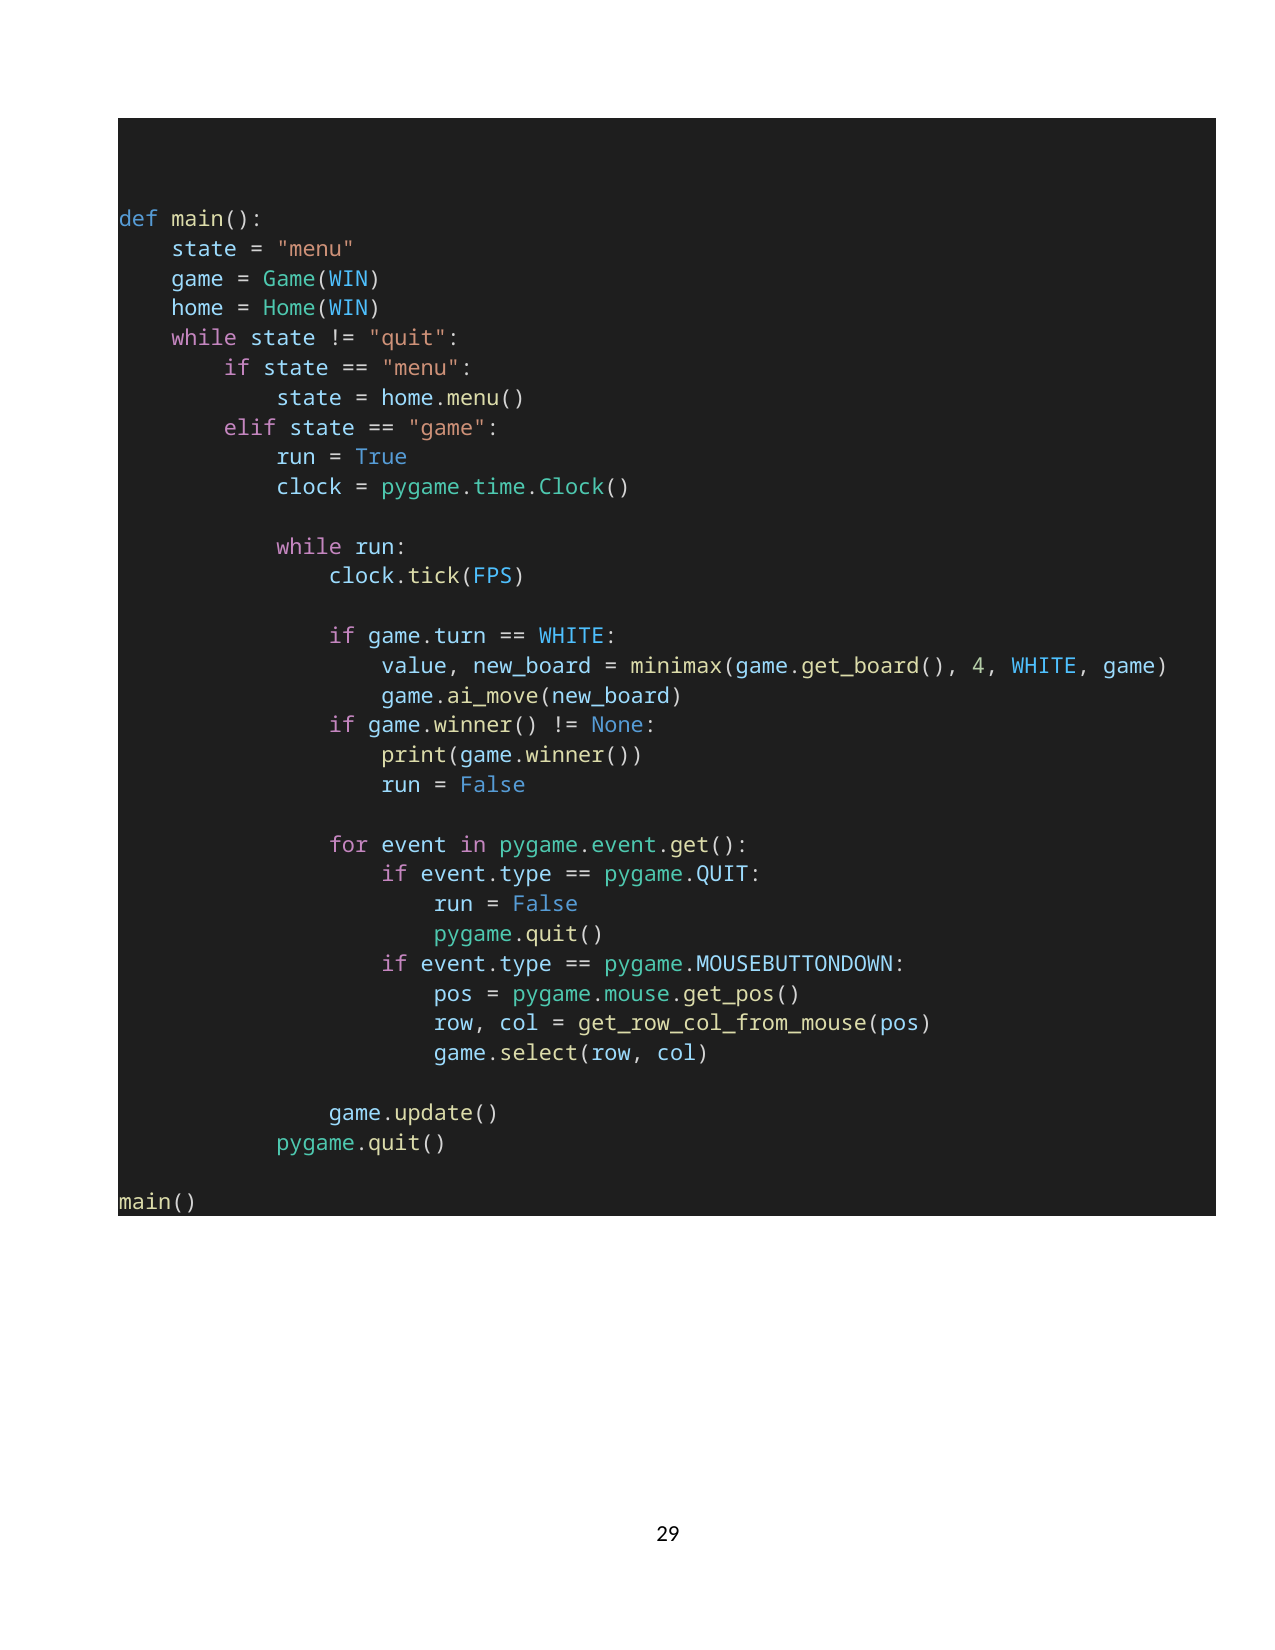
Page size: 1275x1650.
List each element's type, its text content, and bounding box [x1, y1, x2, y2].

text if game.turn == WHITE: [118, 620, 1216, 650]
text if game.winner() != None: [118, 709, 1216, 739]
text row, col = get_row_col_from_mouse(pos) [118, 1007, 1216, 1037]
text clock = pygame.time.Clock() [118, 471, 1216, 501]
text elif state == "game": [118, 412, 1216, 441]
text if event.type == pygame.QUIT: [118, 858, 1216, 888]
text while state != "quit": [118, 322, 1216, 352]
text main() [118, 1186, 1216, 1216]
text if state == "menu": [118, 352, 1216, 382]
text clock.tick(FPS) [118, 561, 1216, 590]
text state = "menu" [118, 233, 1216, 263]
text pos = pygame.mouse.get_pos() [118, 978, 1216, 1007]
text while run: [118, 531, 1216, 561]
text pygame.quit() [118, 918, 1216, 948]
text state = home.menu() [118, 382, 1216, 412]
text if event.type == pygame.MOUSEBUTTONDOWN: [118, 948, 1216, 978]
text game = Game(WIN) [118, 263, 1216, 292]
text run = False [118, 769, 1216, 799]
text pygame.quit() [118, 1127, 1216, 1156]
text run = True [118, 441, 1216, 471]
text game.ai_move(new_board) [118, 680, 1216, 709]
text value, new_board = minimax(game.get_board(), 4, WHITE, game) [118, 650, 1216, 680]
text def main(): [118, 203, 1216, 233]
text game.select(row, col) [118, 1037, 1216, 1067]
text for event in pygame.event.get(): [118, 829, 1216, 858]
text run = False [118, 888, 1216, 918]
text print(game.winner()) [118, 739, 1216, 769]
text home = Home(WIN) [118, 292, 1216, 322]
text game.update() [118, 1097, 1216, 1127]
